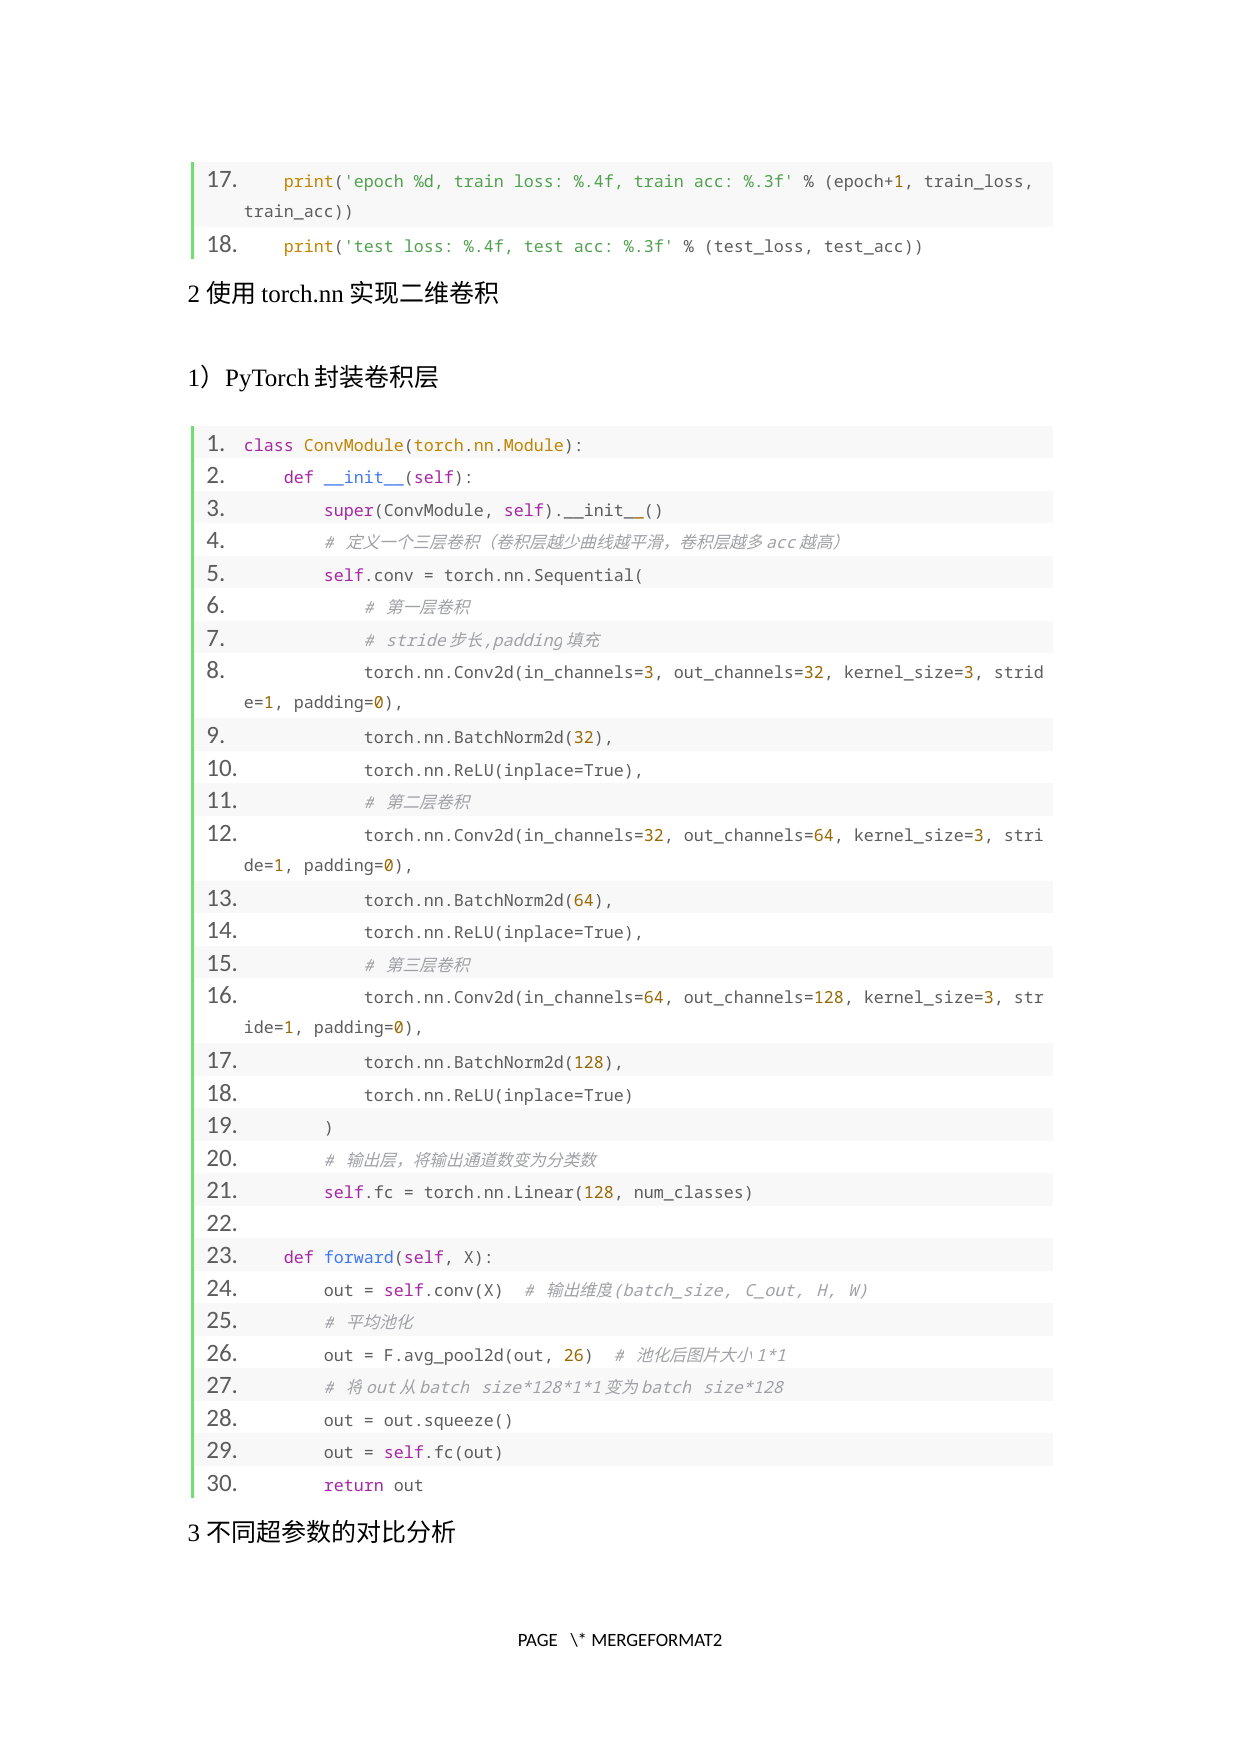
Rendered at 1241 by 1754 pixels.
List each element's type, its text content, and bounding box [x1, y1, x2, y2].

list PyTorch封装卷积层 [187, 343, 1053, 408]
list super(ConvModule, self).__init__() [194, 491, 1053, 523]
list torch.nn.BatchNorm2d(128), [194, 1043, 1053, 1076]
list out = F.avg_pool2d(out, 26) # 池化后图片大小1*1 [194, 1336, 1053, 1368]
list # 第一层卷积 [194, 588, 1053, 621]
list # 第三层卷积 [194, 946, 1053, 978]
list # 将out从batch size*128*1*1变为batch size*128 [194, 1368, 1053, 1401]
list # 平均池化 [194, 1303, 1053, 1336]
list torch.nn.ReLU(inplace=True), [194, 751, 1053, 783]
text 3 不同超参数的对比分析 [187, 1498, 1053, 1563]
list ) [194, 1108, 1053, 1141]
list # 输出层，将输出通道数变为分类数 [194, 1141, 1053, 1173]
list # stride步长,padding填充 [194, 621, 1053, 653]
list print('epoch %d, train loss: %.4f, train acc: %.3f' % (epoch+1, train_loss, train_acc)) [194, 162, 1053, 227]
list self.conv = torch.nn.Sequential( [194, 556, 1053, 588]
list return out [194, 1466, 1053, 1498]
list torch.nn.ReLU(inplace=True) [194, 1076, 1053, 1108]
list self.fc = torch.nn.Linear(128, num_classes) [194, 1173, 1053, 1206]
text 2 使用torch.nn实现二维卷积 [187, 259, 1053, 324]
list def __init__(self): [194, 458, 1053, 491]
list def forward(self, X): [194, 1238, 1053, 1271]
list out = self.fc(out) [194, 1433, 1053, 1466]
list print('test loss: %.4f, test acc: %.3f' % (test_loss, test_acc)) [194, 227, 1053, 259]
list out = out.squeeze() [194, 1401, 1053, 1433]
list # 第二层卷积 [194, 783, 1053, 816]
list torch.nn.Conv2d(in_channels=64, out_channels=128, kernel_size=3, stride=1, padding=0), [194, 978, 1053, 1043]
list torch.nn.Conv2d(in_channels=32, out_channels=64, kernel_size=3, stride=1, padding=0), [194, 816, 1053, 881]
list torch.nn.BatchNorm2d(64), [194, 881, 1053, 913]
list torch.nn.Conv2d(in_channels=3, out_channels=32, kernel_size=3, stride=1, padding=0), [194, 653, 1053, 718]
list class ConvModule(torch.nn.Module): [194, 426, 1053, 458]
list # 定义一个三层卷积（卷积层越少曲线越平滑，卷积层越多acc越高） [194, 523, 1053, 556]
list out = self.conv(X) # 输出维度(batch_size, C_out, H, W) [194, 1271, 1053, 1303]
list torch.nn.BatchNorm2d(32), [194, 718, 1053, 751]
list torch.nn.ReLU(inplace=True), [194, 913, 1053, 946]
